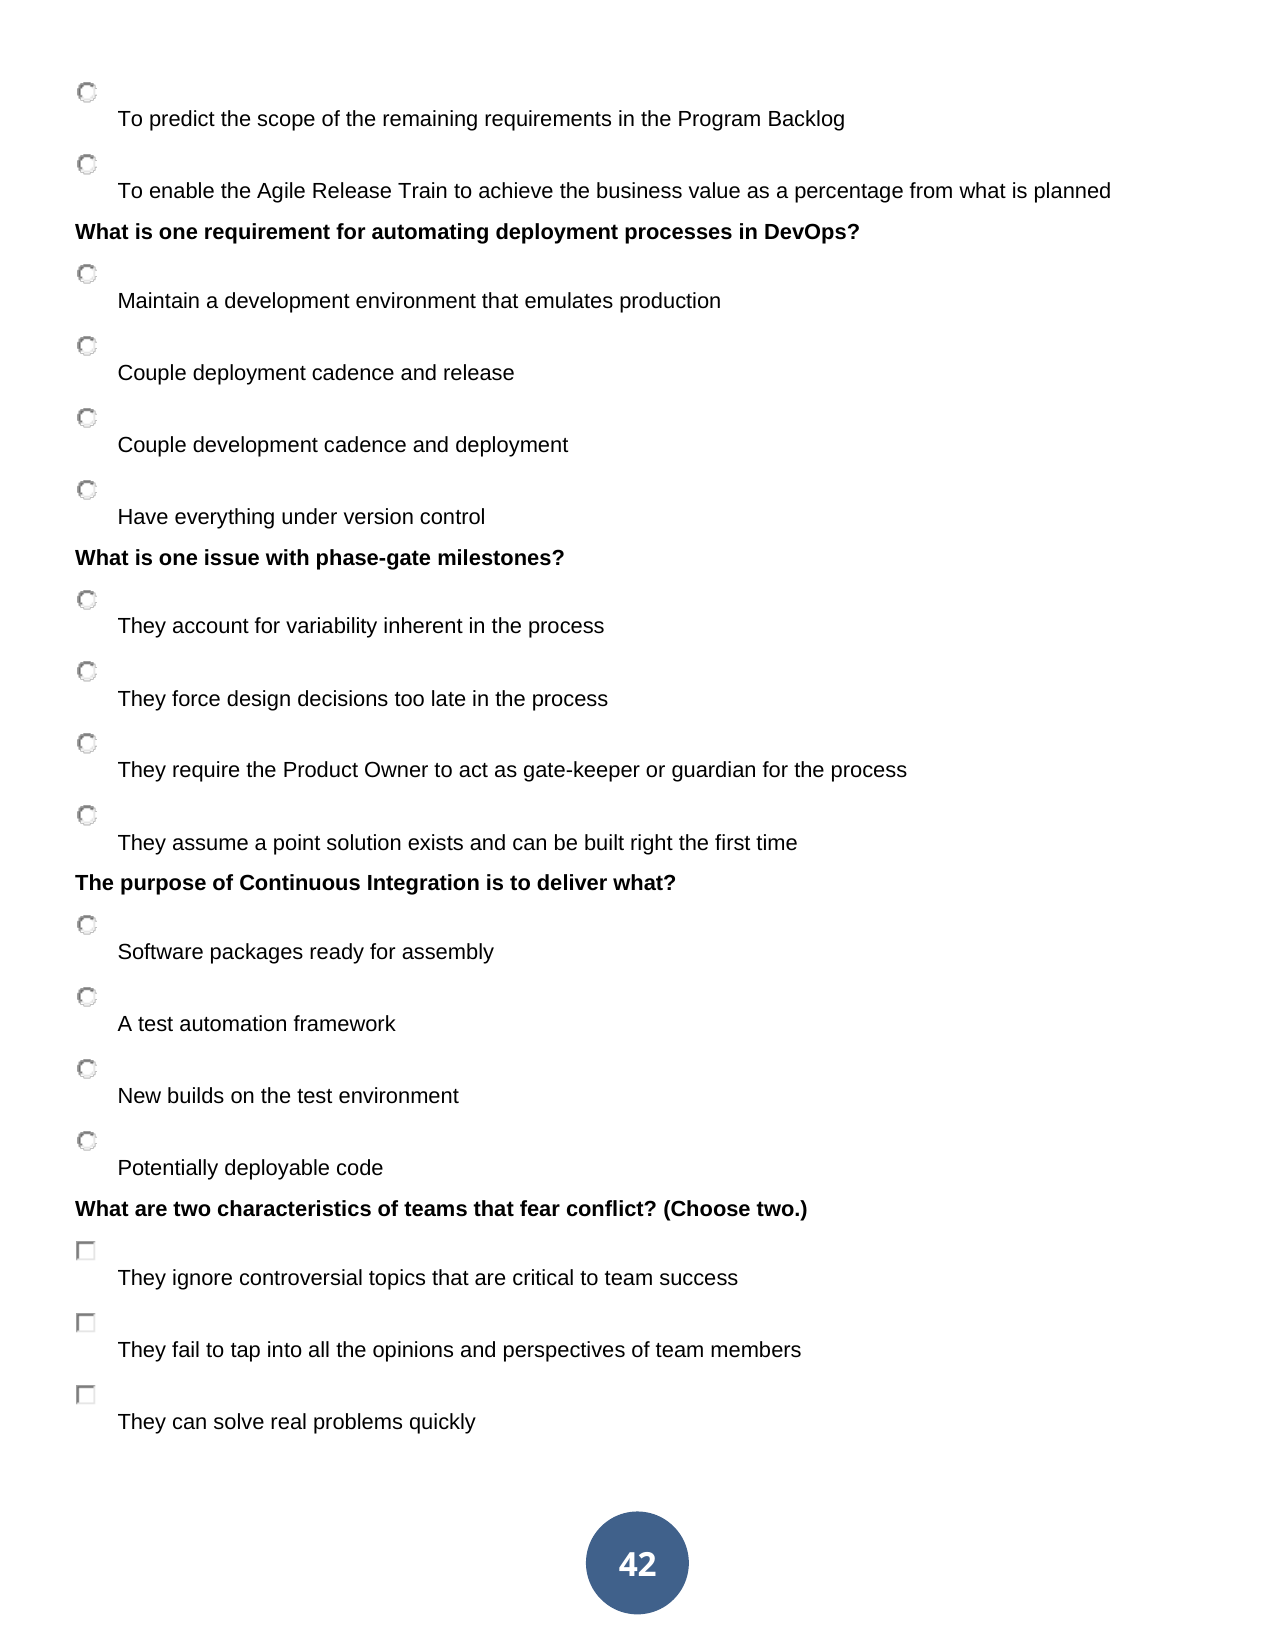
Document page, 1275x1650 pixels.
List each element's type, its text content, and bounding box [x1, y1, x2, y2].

text Couple development cadence and deployment [75, 401, 1200, 457]
text They ignore controversial topics that are critical to team success [75, 1233, 1200, 1290]
text What is one requirement for automating deployment processes in DevOps? [75, 219, 1200, 244]
text Software packages ready for assembly [75, 908, 1200, 964]
text They fail to tap into all the opinions and perspectives of team members [75, 1306, 1200, 1362]
text Potentially deployable code [75, 1124, 1200, 1180]
text Have everything under version control [75, 473, 1200, 529]
text To enable the Agile Release Train to achieve the business value as a percentage from what is planned [75, 147, 1200, 203]
text They account for variability inherent in the process [75, 582, 1200, 639]
text Maintain a development environment that emulates production [75, 257, 1200, 313]
text Couple deployment cadence and release [75, 329, 1200, 385]
text A test automation framework [75, 980, 1200, 1036]
text They can solve real problems quickly [75, 1377, 1200, 1434]
text What are two characteristics of teams that fear conflict? (Choose two.) [75, 1196, 1200, 1221]
text They force design decisions too late in the process [75, 654, 1200, 711]
text They assume a point solution exists and can be built right the first time [75, 798, 1200, 854]
text The purpose of Continuous Integration is to deliver what? [75, 870, 1200, 895]
text What is one issue with phase-gate milestones? [75, 544, 1200, 570]
text New builds on the test environment [75, 1052, 1200, 1108]
text They require the Product Owner to act as gate-keeper or guardian for the process [75, 726, 1200, 783]
text To predict the scope of the remaining requirements in the Program Backlog [75, 75, 1200, 131]
